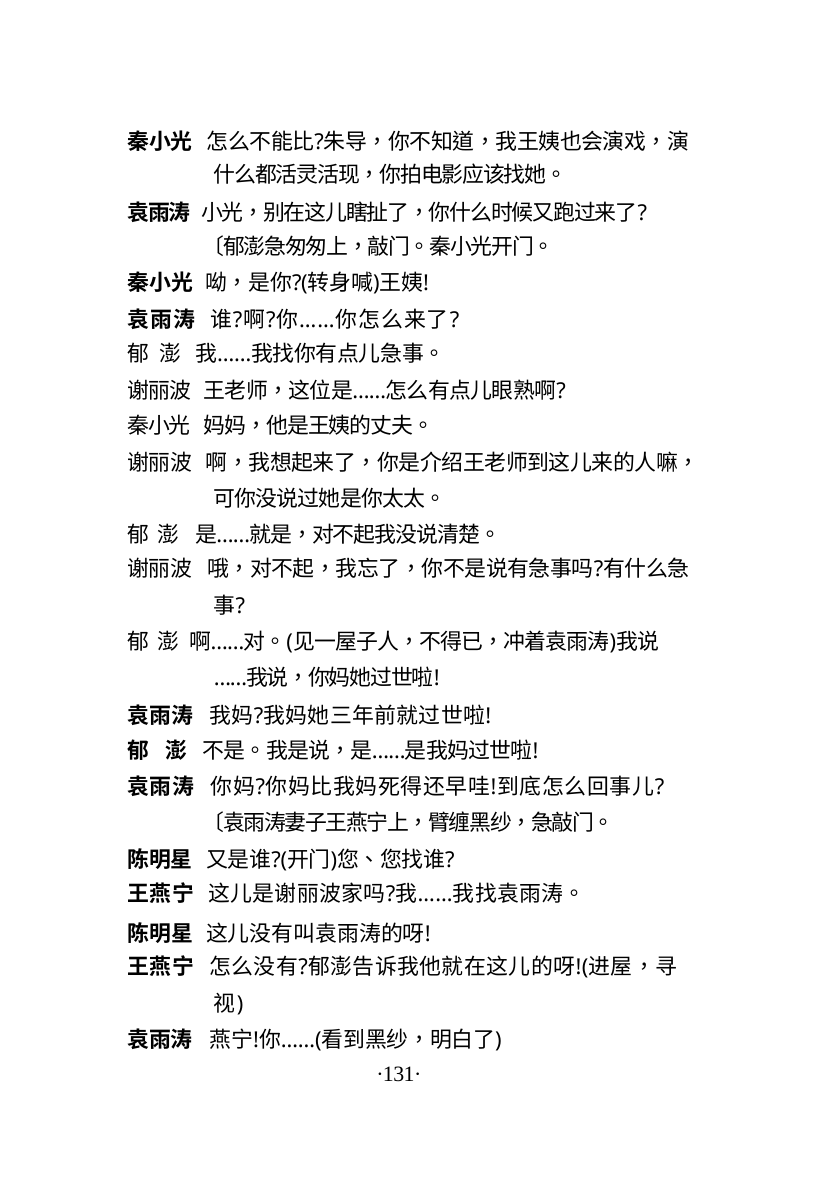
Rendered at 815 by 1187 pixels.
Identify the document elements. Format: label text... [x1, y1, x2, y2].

text 袁雨涛 我妈?我妈她三年前就过世啦! [127, 701, 704, 729]
text 王燕宁 这儿是谢丽波家吗?我……我找袁雨涛。 [127, 879, 704, 907]
text 谢丽波 哦，对不起，我忘了，你不是说有急事吗?有什么急 事? [127, 553, 694, 619]
text 袁雨涛 你妈?你妈比我妈死得还早哇!到底怎么回事儿? 〔袁雨涛妻子王燕宁上，臂缠黑纱，急敲门。 [127, 771, 679, 837]
text 陈明星 这儿没有叫袁雨涛的呀! [127, 919, 704, 946]
text 谢丽波 王老师，这位是……怎么有点儿眼熟啊? 秦小光 妈妈，他是王姨的丈夫。 [127, 375, 580, 440]
text 谢丽波 啊，我想起来了，你是介绍王老师到这儿来的人嘛， 可你没说过她是你太太。 [127, 447, 704, 513]
text 秦小光 呦，是你?(转身喊)王姨! [127, 269, 704, 296]
text 袁雨涛 谁?啊?你……你怎么来了? 郁 澎 我……我找你有点儿急事。 [127, 304, 480, 368]
text 袁雨涛 小光，别在这儿瞎扯了，你什么时候又跑过来了? 〔郁澎急匆匆上，敲门。秦小光开门。 [127, 197, 656, 261]
text 陈明星 又是谁?(开门)您、您找谁? [127, 846, 704, 873]
text 郁 澎 不是。我是说，是……是我妈过世啦! [127, 737, 704, 764]
text 王燕宁 怎么没有?郁澎告诉我他就在这儿的呀!(进屋，寻 视) [127, 951, 694, 1018]
text 秦小光 怎么不能比?朱导，你不知道，我王姨也会演戏，演 什么都活灵活现，你拍电影应该找她。 [127, 126, 695, 189]
text 郁 澎 啊……对。(见一屋子人，不得已，冲着袁雨涛)我说 ……我说，你妈她过世啦! [127, 626, 693, 692]
text 袁雨涛 燕宁!你……(看到黑纱，明白了) [127, 1026, 704, 1053]
text 郁 澎 是……就是，对不起我没说清楚。 [127, 521, 704, 548]
